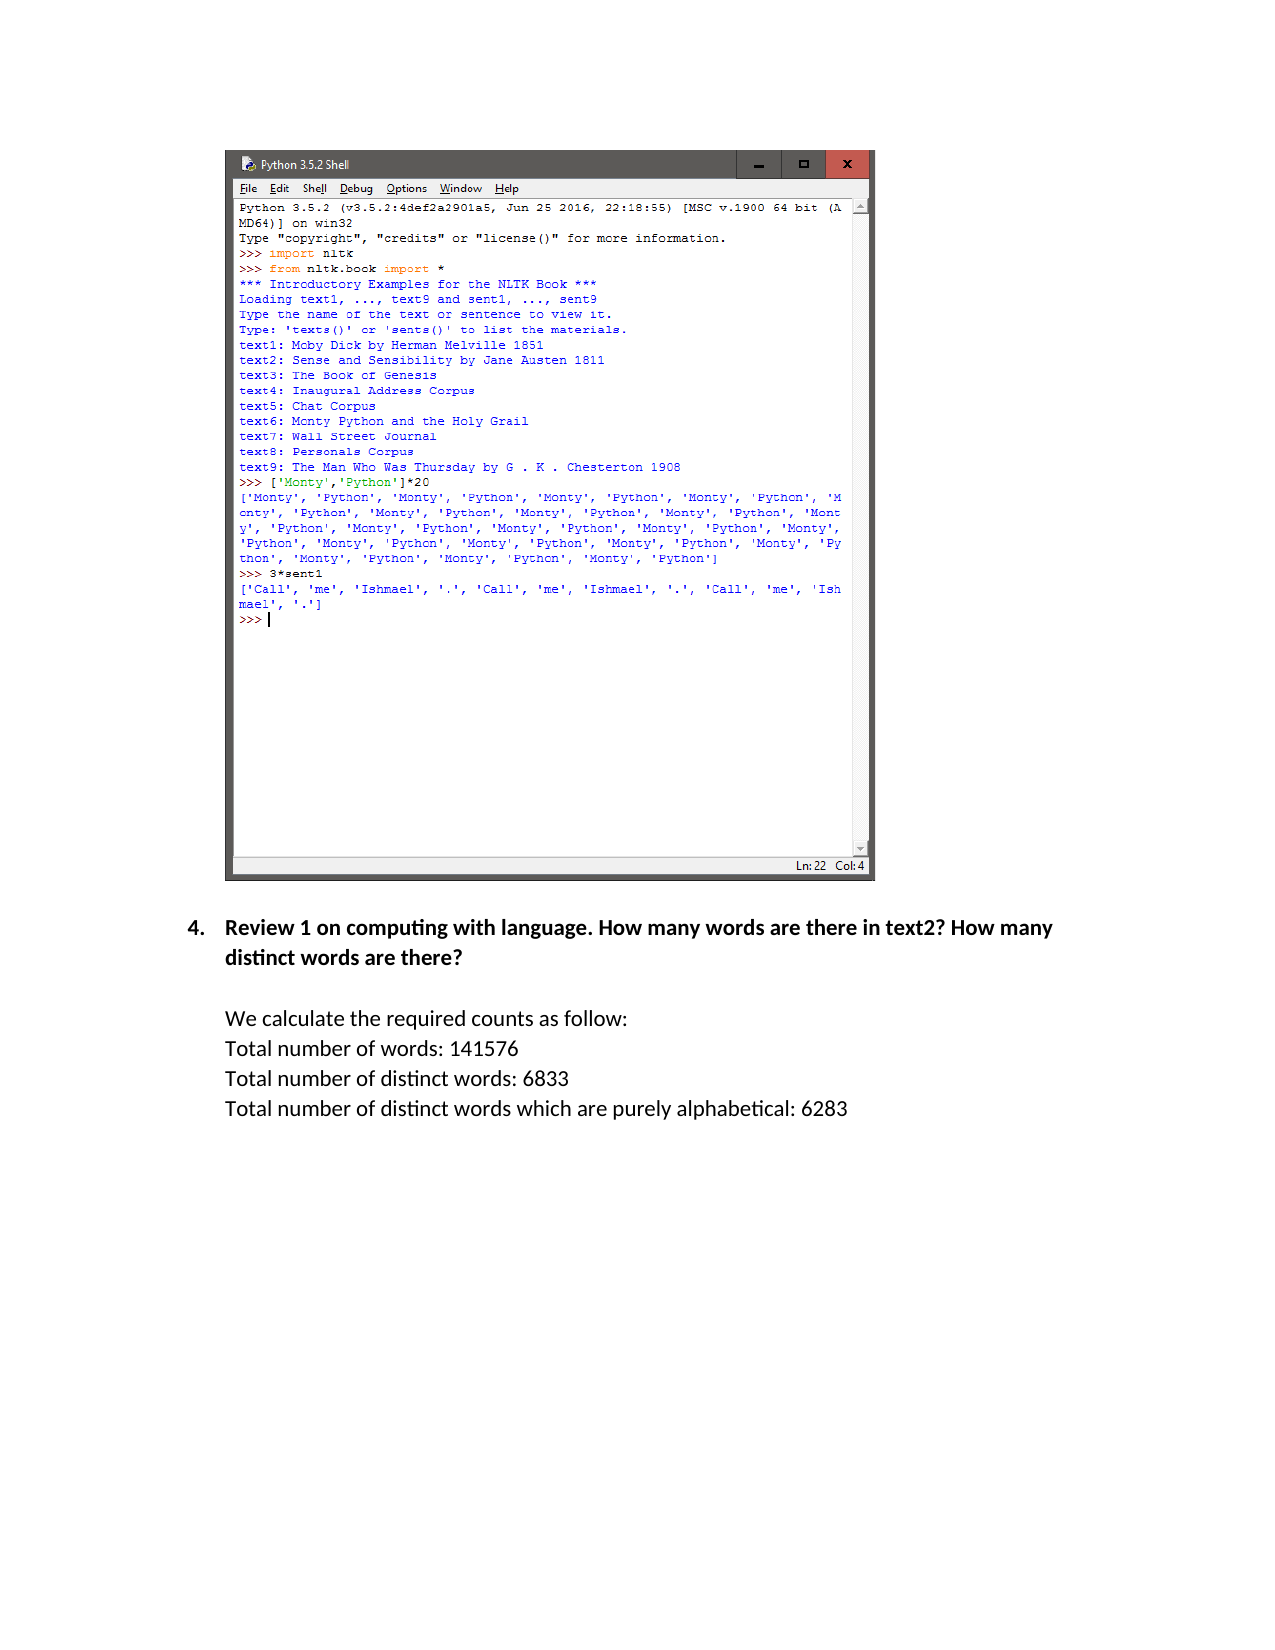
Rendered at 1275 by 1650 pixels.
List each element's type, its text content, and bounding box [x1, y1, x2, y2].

list We calculate the required counts as follow: [225, 1004, 1125, 1032]
list Review 1 on computing with language. How many words are there in text2? How many distinct words are there? [187, 913, 1125, 972]
list Total number of distinct words: 6833 [225, 1064, 1125, 1092]
picture [225, 150, 876, 881]
list Total number of distinct words which are purely alphabetical: 6283 [225, 1094, 1125, 1123]
list Total number of words: 141576 [225, 1034, 1125, 1062]
